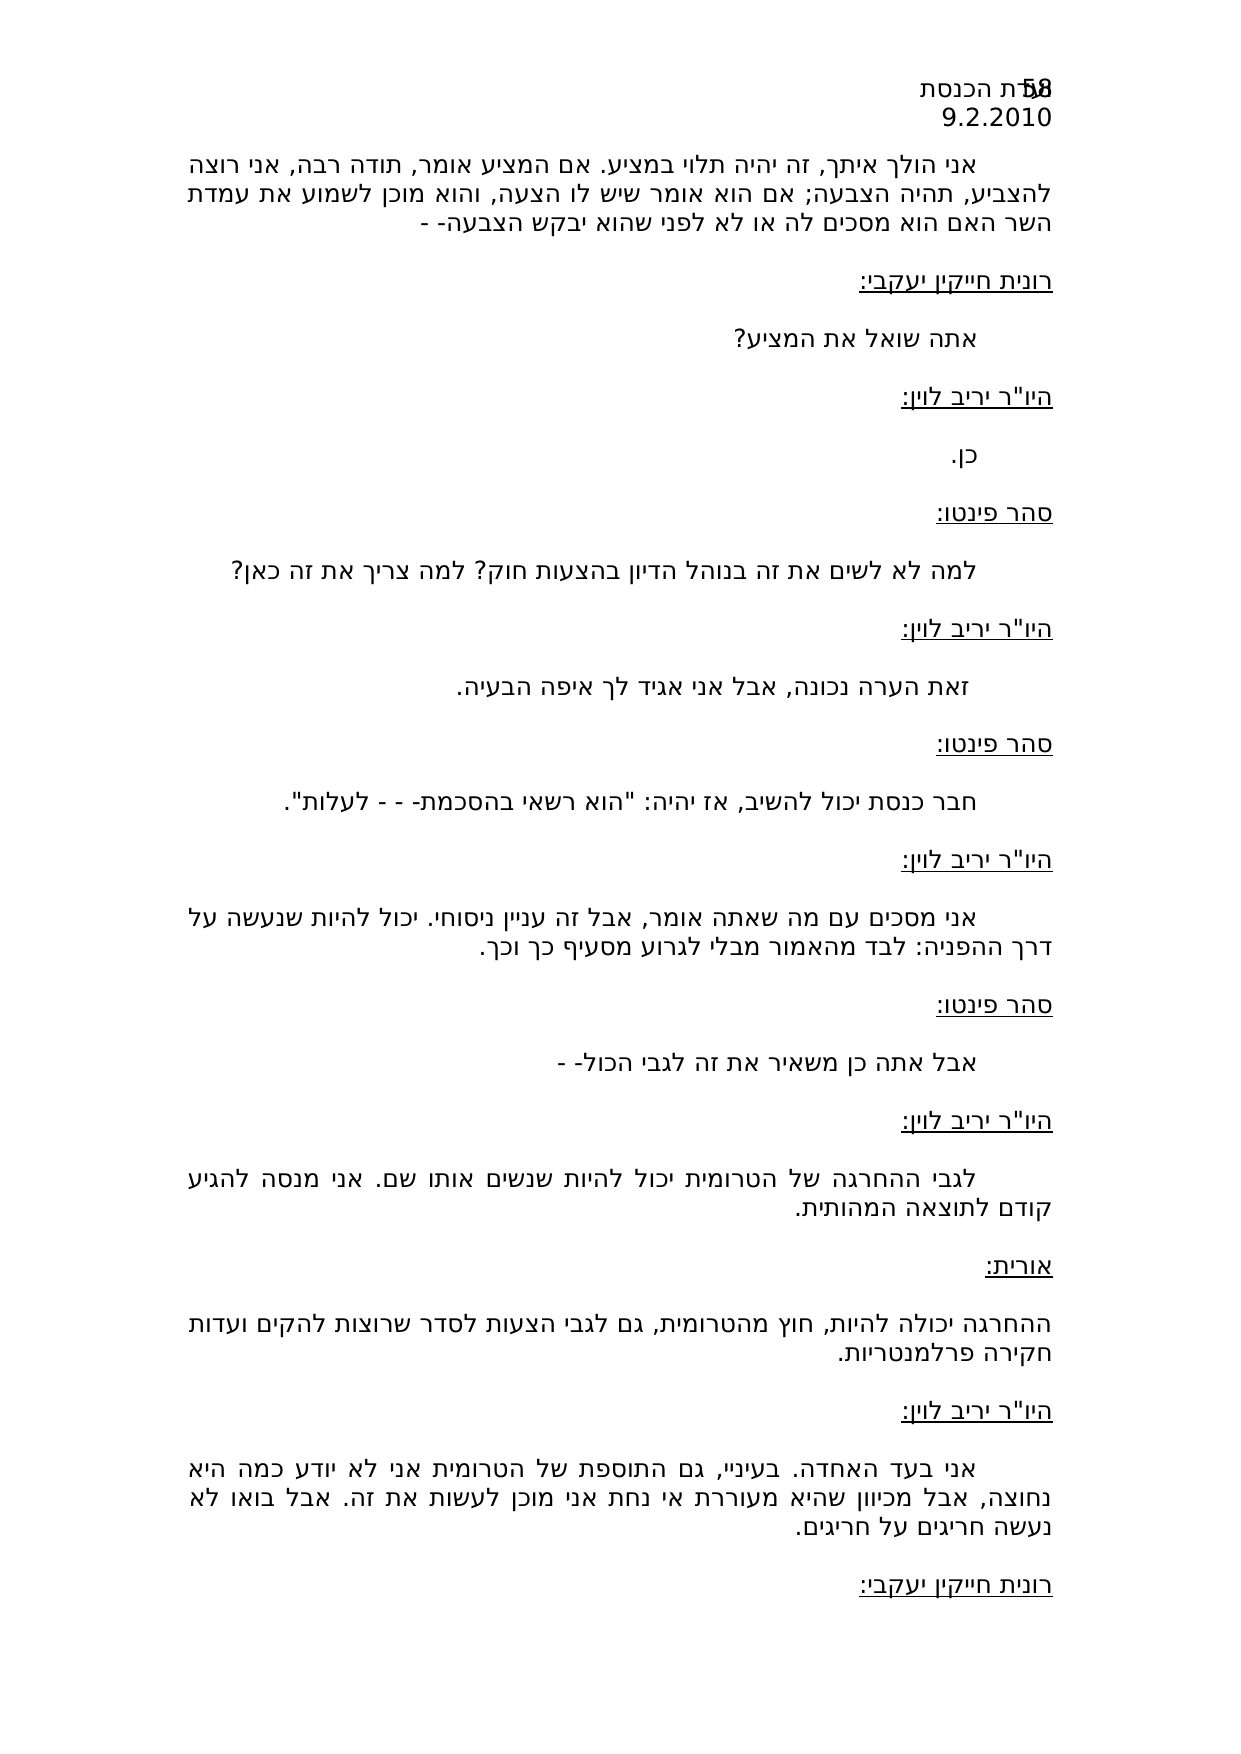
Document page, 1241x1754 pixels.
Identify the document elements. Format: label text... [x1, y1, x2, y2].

text היו"ר יריב לוין: [187, 1106, 1053, 1135]
text רונית חייקין יעקבי: [187, 1570, 1053, 1599]
text רונית חייקין יעקבי: [187, 266, 1053, 295]
text היו"ר יריב לוין: [187, 382, 1053, 411]
text לגבי ההחרגה של הטרומית יכול להיות שנשים אותו שם. אני מנסה להגיע קודם לתוצאה המהותית. [187, 1164, 1053, 1222]
text אתה שואל את המציע? [187, 324, 1053, 353]
text סהר פינטו: [187, 990, 1053, 1019]
text סהר פינטו: [187, 498, 1053, 527]
text אבל אתה כן משאיר את זה לגבי הכול- - [187, 1048, 1053, 1077]
text זאת הערה נכונה, אבל אני אגיד לך איפה הבעיה. [187, 672, 1053, 701]
text חבר כנסת יכול להשיב, אז יהיה: "הוא רשאי בהסכמת- - - לעלות". [187, 787, 1053, 817]
text היו"ר יריב לוין: [187, 614, 1053, 643]
text כן. [187, 440, 1053, 469]
text אני הולך איתך, זה יהיה תלוי במציע. אם המציע אומר, תודה רבה, אני רוצה להצביע, תהיה הצבעה; אם הוא אומר שיש לו הצעה, והוא מוכן לשמוע את עמדת השר האם הוא מסכים לה או לא לפני שהוא יבקש הצבעה- - [187, 150, 1053, 237]
text היו"ר יריב לוין: [187, 1396, 1053, 1425]
text למה לא לשים את זה בנוהל הדיון בהצעות חוק? למה צריך את זה כאן? [187, 556, 1053, 585]
text היו"ר יריב לוין: [187, 845, 1053, 874]
text ההחרגה יכולה להיות, חוץ מהטרומית, גם לגבי הצעות לסדר שרוצות להקים ועדות חקירה פרלמנטריות. [187, 1309, 1053, 1367]
text אורית: [187, 1251, 1053, 1280]
text אני מסכים עם מה שאתה אומר, אבל זה עניין ניסוחי. יכול להיות שנעשה על דרך ההפניה: לבד מהאמור מבלי לגרוע מסעיף כך וכך. [187, 903, 1053, 962]
text סהר פינטו: [187, 729, 1053, 759]
text אני בעד האחדה. בעיניי, גם התוספת של הטרומית אני לא יודע כמה היא נחוצה, אבל מכיוון שהיא מעוררת אי נחת אני מוכן לעשות את זה. אבל בואו לא נעשה חריגים על חריגים. [187, 1454, 1053, 1542]
